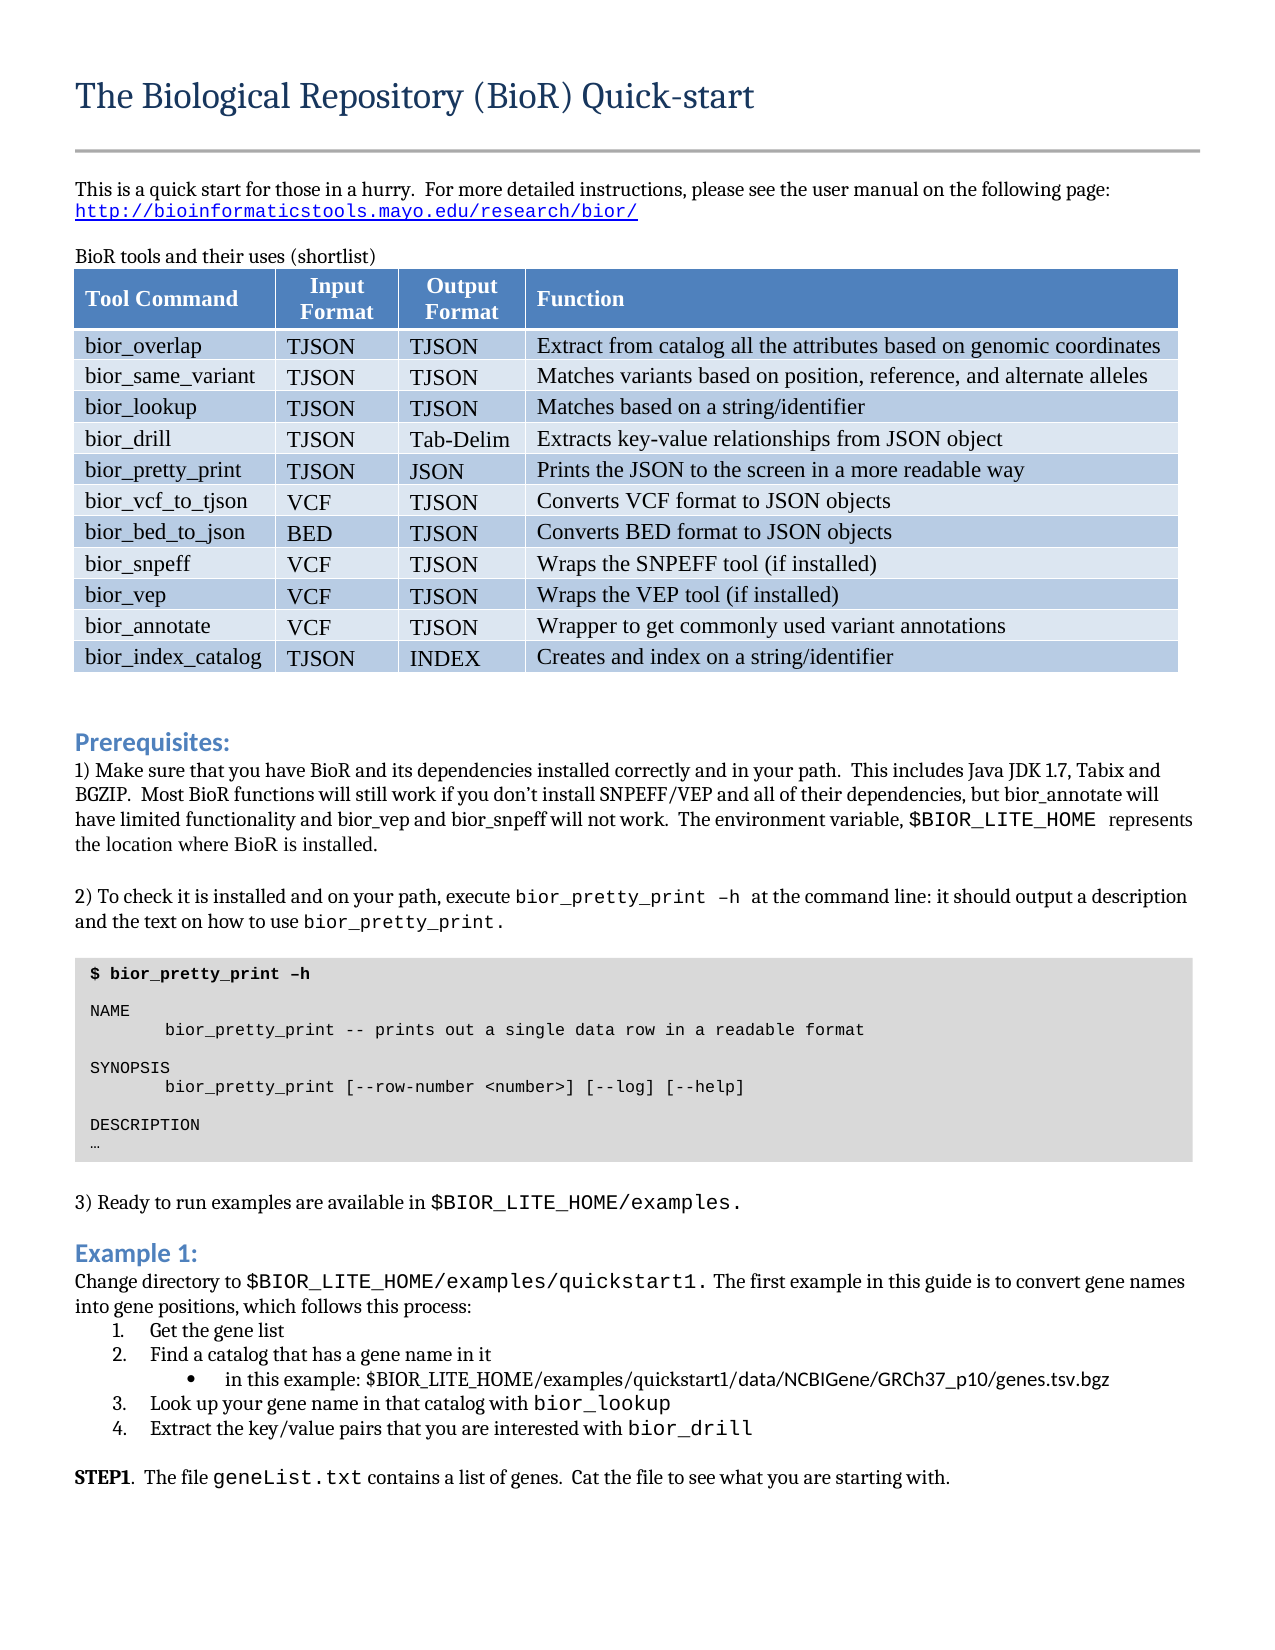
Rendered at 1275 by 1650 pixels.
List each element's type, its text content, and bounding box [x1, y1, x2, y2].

table_cell bior_lookup [74, 391, 275, 422]
table_cell bior_overlap [74, 331, 275, 359]
table_cell VCF [276, 610, 398, 640]
table_cell Wraps the SNPEFF tool (if installed) [526, 548, 1178, 578]
table_cell TJSON [276, 641, 398, 672]
table_cell TJSON [276, 454, 398, 484]
table_cell VCF [276, 548, 398, 578]
table_cell Extract from catalog all the attributes based on genomic coordinates [526, 331, 1178, 359]
subtitle Prerequisites: [75, 692, 1200, 758]
table_cell TJSON [399, 391, 525, 422]
text BioR tools and their uses (shortlist) [75, 244, 1200, 268]
table_cell bior_annotate [74, 610, 275, 640]
table_header Input Format [276, 269, 398, 328]
table_cell TJSON [399, 610, 525, 640]
table_cell Creates and index on a string/identifier [526, 641, 1178, 672]
table_cell INDEX [399, 641, 525, 672]
text This is a quick start for those in a hurry. For more detailed instructions, please see the user manual on the following page: http://bioinformaticstools.mayo.edu/research/bior/ [75, 178, 1200, 223]
text 2) To check it is installed and on your path, execute bior_pretty_print –h at the command line: it should output a description and the text on how to use bior_pretty_print. [75, 885, 1200, 934]
text The Biological Repository (BioR) Quick-start [75, 75, 1200, 118]
text 3) Ready to run examples are available in $BIOR_LITE_HOME/examples. [75, 1191, 1200, 1216]
text Change directory to $BIOR_LITE_HOME/examples/quickstart1. The first example in this guide is to convert gene names into gene positions, which follows this process: [75, 1270, 1200, 1319]
table_cell Converts VCF format to JSON objects [526, 485, 1178, 515]
list in this example: $BIOR_LITE_HOME/examples/quickstart1/data/NCBIGene/GRCh37_p10/genes.tsv.bgz [187, 1367, 1200, 1392]
table_cell TJSON [276, 391, 398, 422]
table_header Tool Command [74, 269, 275, 328]
table_cell bior_vep [74, 579, 275, 609]
table_cell BED [276, 516, 398, 547]
table_cell Converts BED format to JSON objects [526, 516, 1178, 547]
list Find a catalog that has a gene name in it [112, 1343, 1200, 1367]
list Look up your gene name in that catalog with bior_lookup [112, 1392, 1200, 1417]
list Get the gene list [112, 1319, 1200, 1343]
table_cell Wraps the VEP tool (if installed) [526, 579, 1178, 609]
table_cell VCF [276, 485, 398, 515]
table_cell Tab-Delim [399, 423, 525, 453]
table_cell bior_vcf_to_tjson [74, 485, 275, 515]
table_cell bior_same_variant [74, 360, 275, 390]
table_cell bior_bed_to_json [74, 516, 275, 547]
table_cell TJSON [276, 331, 398, 359]
table_cell TJSON [399, 579, 525, 609]
table_cell Prints the JSON to the screen in a more readable way [526, 454, 1178, 484]
text 1) Make sure that you have BioR and its dependencies installed correctly and in your path. This includes Java JDK 1.7, Tabix and BGZIP. Most BioR functions will still work if you don’t install SNPEFF/VEP and all of their dependencies, but bior_annotate will have limited functionality and bior_vep and bior_snpeff will not work. The environment variable, $BIOR_LITE_HOME represents the location where BioR is installed. [75, 758, 1200, 885]
table_cell TJSON [399, 485, 525, 515]
table_cell bior_drill [74, 423, 275, 453]
subtitle Example 1: [75, 1237, 1200, 1270]
table_cell JSON [399, 454, 525, 484]
table_header Output Format [399, 269, 525, 328]
text STEP1. The file geneList.txt contains a list of genes. Cat the file to see what you are starting with. [75, 1466, 1200, 1491]
table_cell bior_index_catalog [74, 641, 275, 672]
table_cell TJSON [399, 548, 525, 578]
table_cell TJSON [276, 360, 398, 390]
table_cell Matches based on a string/identifier [526, 391, 1178, 422]
table_header Function [526, 269, 1178, 328]
table_cell TJSON [399, 331, 525, 359]
list Extract the key/value pairs that you are interested with bior_drill [112, 1417, 1200, 1442]
table_cell Wrapper to get commonly used variant annotations [526, 610, 1178, 640]
table_cell Matches variants based on position, reference, and alternate alleles [526, 360, 1178, 390]
table_cell Extracts key-value relationships from JSON object [526, 423, 1178, 453]
table_cell TJSON [399, 516, 525, 547]
table_cell TJSON [399, 360, 525, 390]
table_cell VCF [276, 579, 398, 609]
table_cell bior_snpeff [74, 548, 275, 578]
table_cell TJSON [276, 423, 398, 453]
table_cell bior_pretty_print [74, 454, 275, 484]
